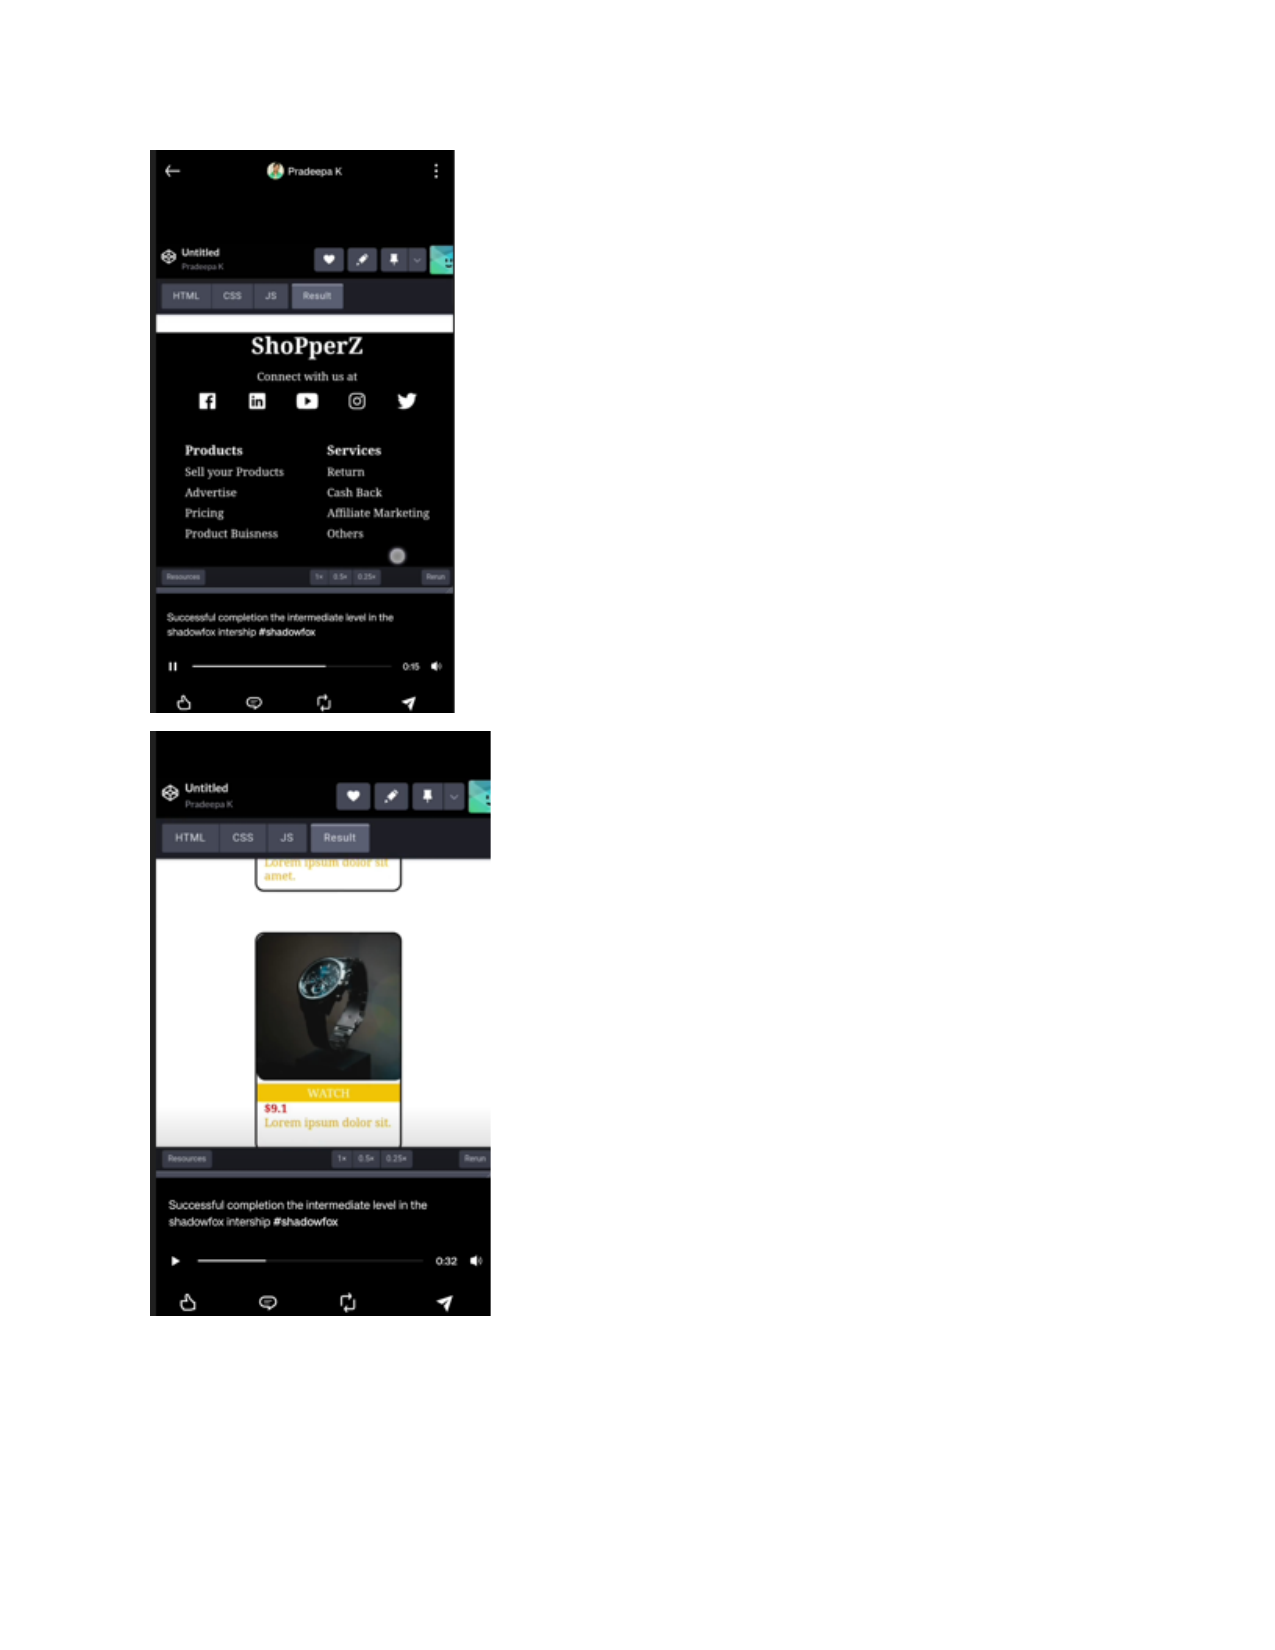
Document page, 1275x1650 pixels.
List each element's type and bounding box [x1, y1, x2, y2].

picture [150, 731, 491, 1316]
picture [150, 150, 455, 713]
